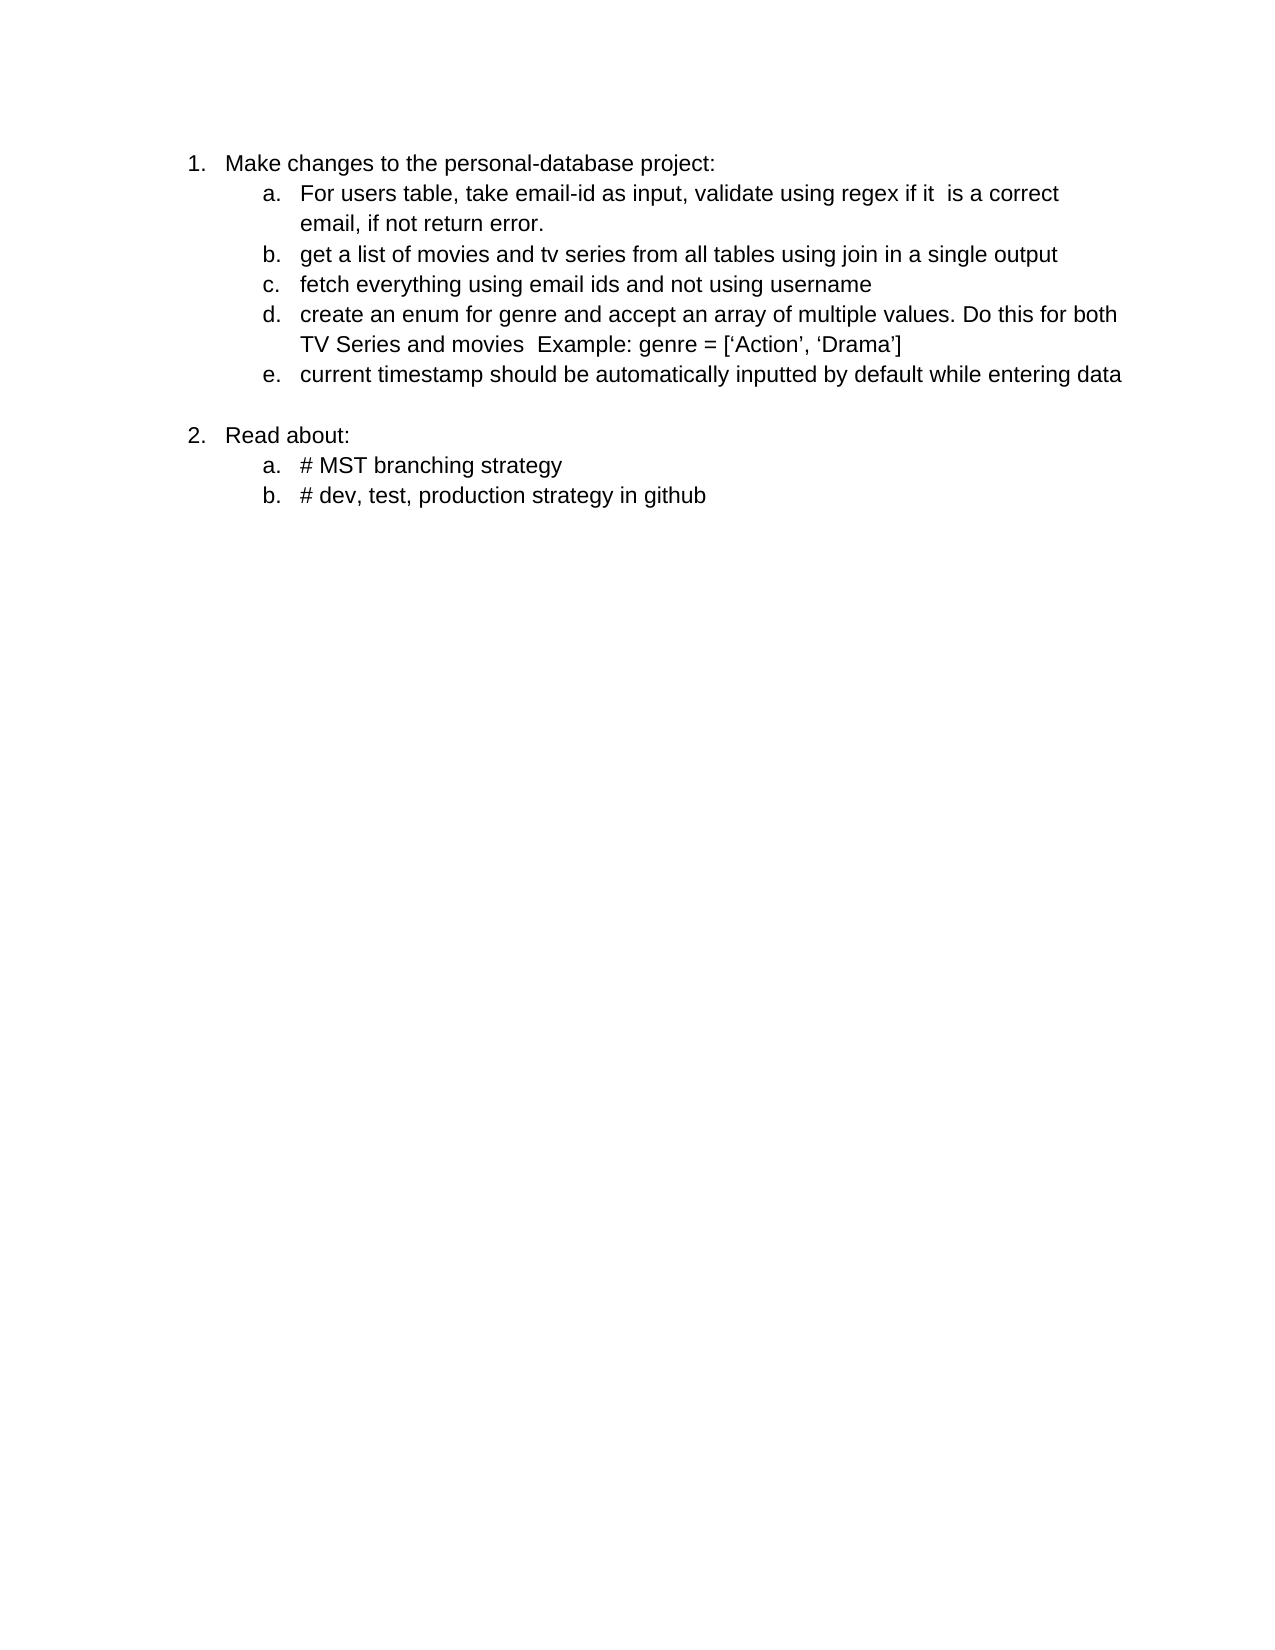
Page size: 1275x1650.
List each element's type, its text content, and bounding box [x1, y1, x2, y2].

list current timestamp should be automatically inputted by default while entering data [262, 361, 1125, 388]
list Make changes to the personal-database project: [187, 150, 1125, 176]
list Read about: [187, 422, 1125, 448]
list create an enum for genre and accept an array of multiple values. Do this for both TV Series and movies Example: genre = [‘Action’, ‘Drama’] [262, 301, 1125, 358]
list For users table, take email-id as input, validate using regex if it is a correct email, if not return error. [262, 180, 1125, 237]
list # dev, test, production strategy in github [262, 482, 1125, 509]
list # MST branching strategy [262, 452, 1125, 478]
list fetch everything using email ids and not using username [262, 271, 1125, 297]
list get a list of movies and tv series from all tables using join in a single output [262, 241, 1125, 267]
